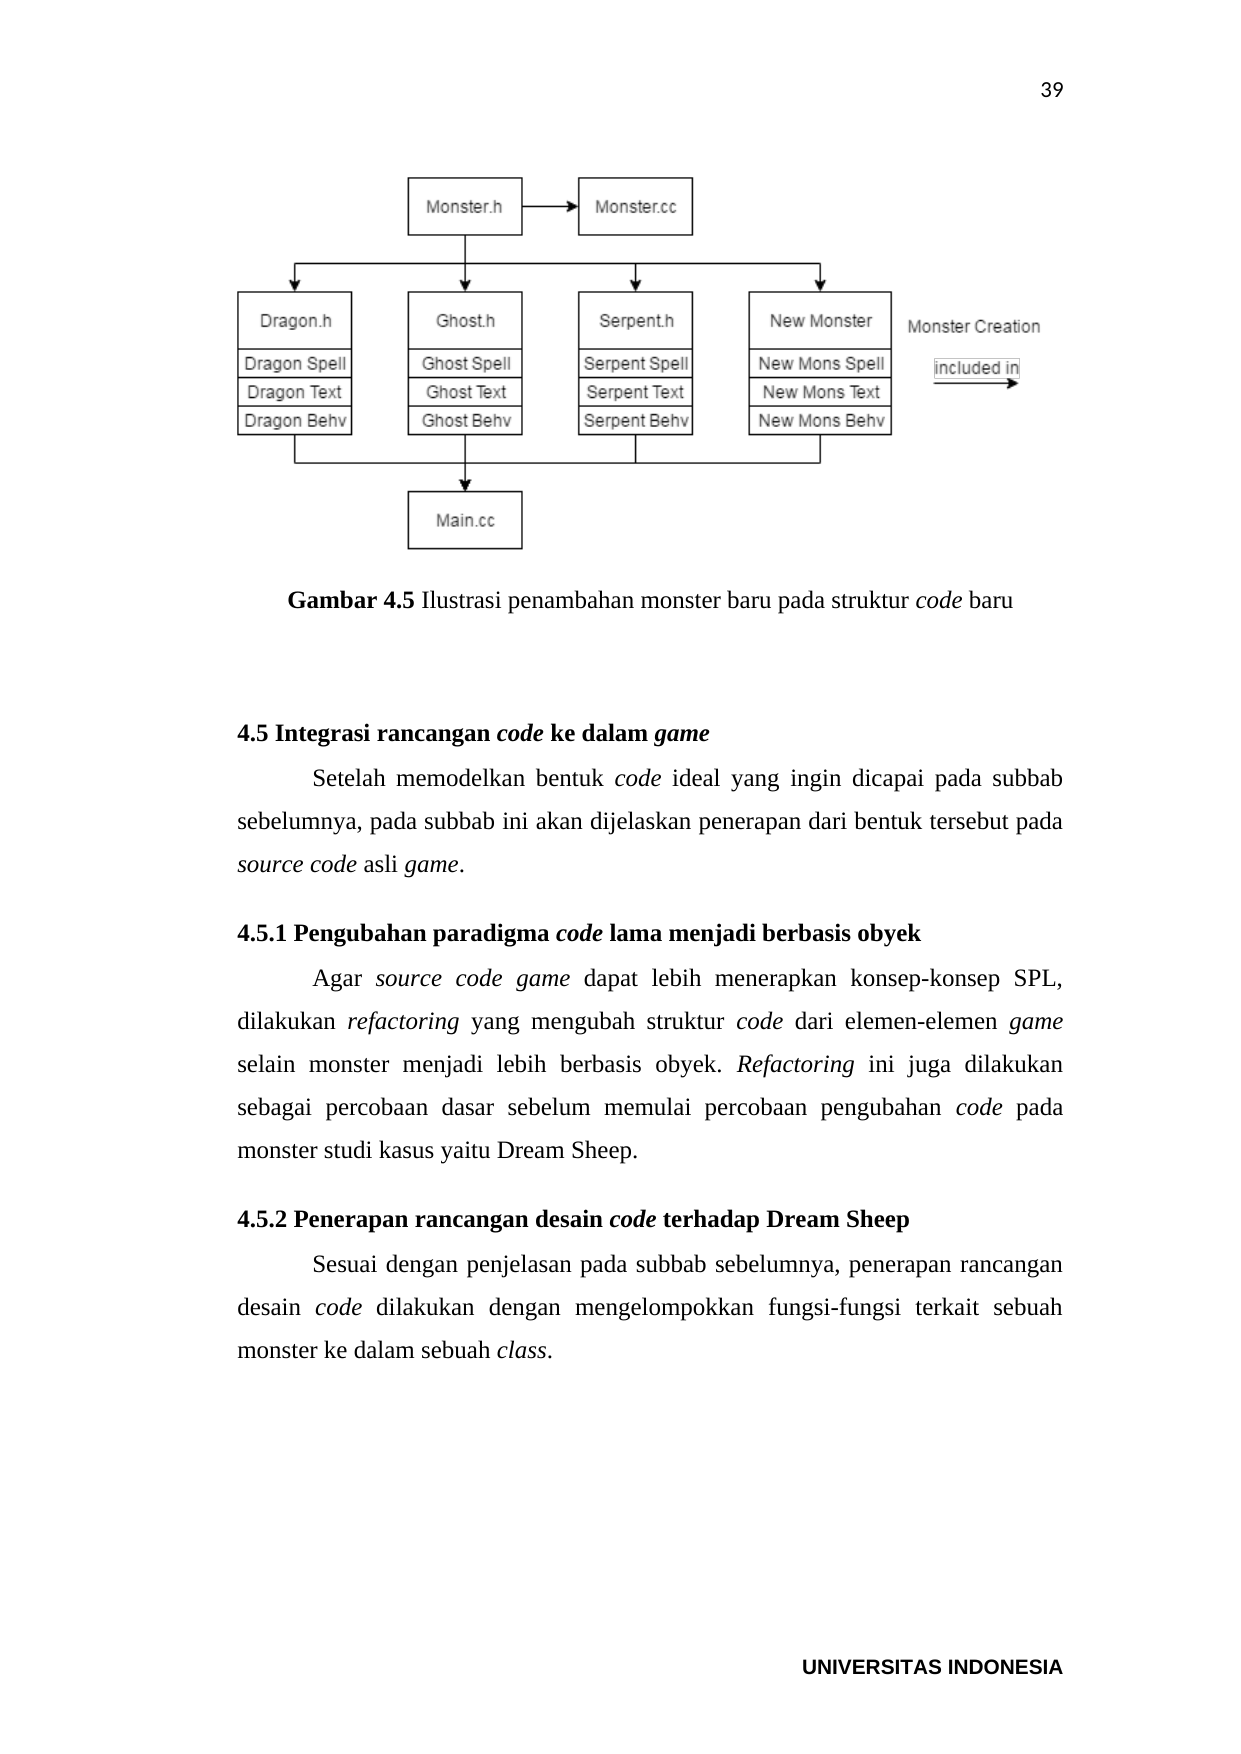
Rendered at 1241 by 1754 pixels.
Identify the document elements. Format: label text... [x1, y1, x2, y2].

subtitle 4.5 Integrasi rancangan code ke dalam game [237, 718, 1063, 746]
text Setelah memodelkan bentuk code ideal yang ingin dicapai pada subbab sebelumnya, pada subbab ini akan dijelaskan penerapan dari bentuk tersebut pada source code asli game. [237, 763, 1063, 878]
subtitle 4.5.1 Pengubahan paradigma code lama menjadi berbasis obyek [237, 918, 1063, 946]
text Gambar 4.5 Ilustrasi penambahan monster baru pada struktur code baru [237, 586, 1063, 614]
picture [237, 177, 1064, 551]
subtitle 4.5.2 Penerapan rancangan desain code terhadap Dream Sheep [237, 1204, 1063, 1232]
text Agar source code game dapat lebih menerapkan konsep-konsep SPL, dilakukan refactoring yang mengubah struktur code dari elemen-elemen game selain monster menjadi lebih berbasis obyek. Refactoring ini juga dilakukan sebagai percobaan dasar sebelum memulai percobaan pengubahan code pada monster studi kasus yaitu Dream Sheep. [237, 963, 1063, 1164]
text Sesuai dengan penjelasan pada subbab sebelumnya, penerapan rancangan desain code dilakukan dengan mengelompokkan fungsi-fungsi terkait sebuah monster ke dalam sebuah class. [237, 1249, 1063, 1364]
